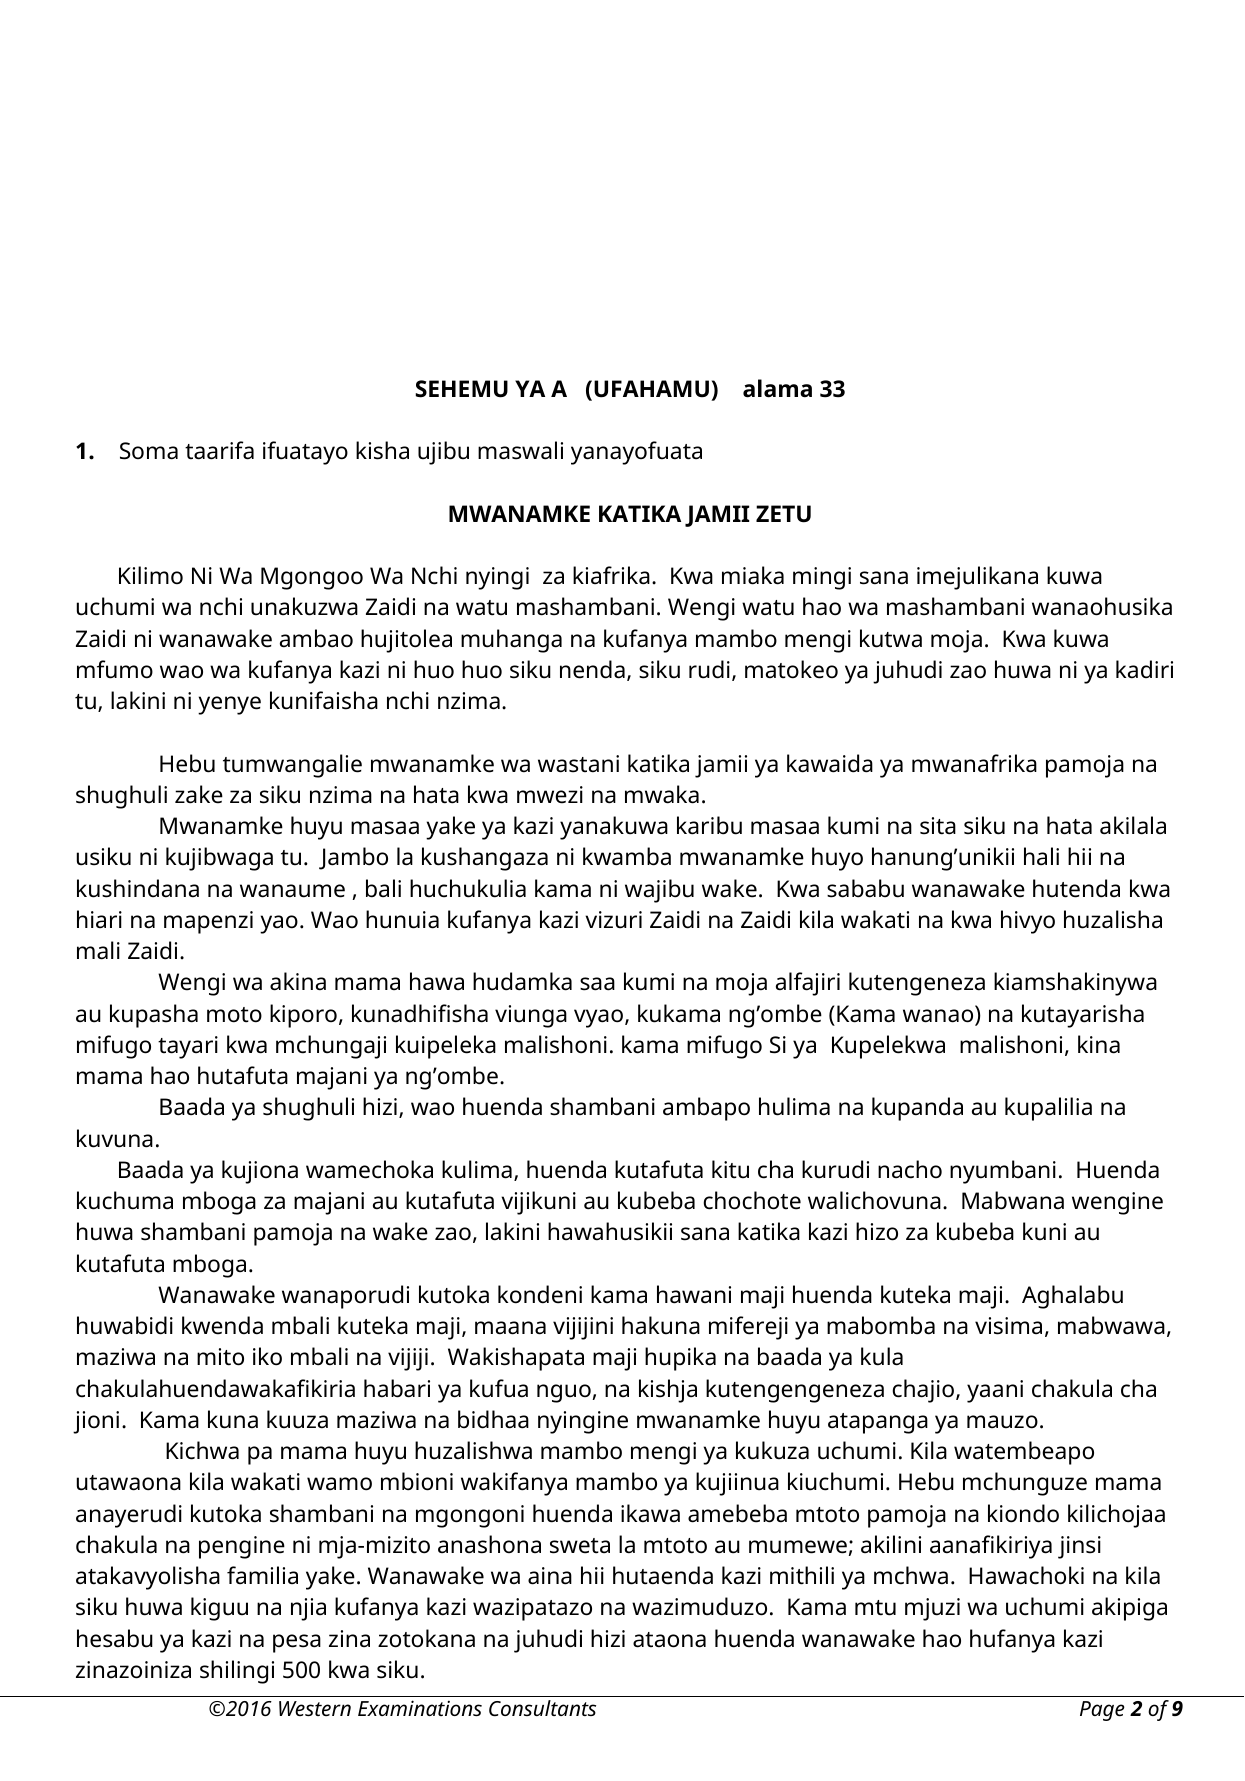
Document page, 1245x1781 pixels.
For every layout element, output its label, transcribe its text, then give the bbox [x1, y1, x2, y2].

text Wengi wa akina mama hawa hudamka saa kumi na moja alfajiri kutengeneza kiamshakinywa au kupasha moto kiporo, kunadhifisha viunga vyao, kukama ng’ombe (Kama wanao) na kutayarisha mifugo tayari kwa mchungaji kuipeleka malishoni. kama mifugo Si ya Kupelekwa malishoni, kina mama hao hutafuta majani ya ng’ombe. [75, 966, 1185, 1091]
text Mwanamke huyu masaa yake ya kazi yanakuwa karibu masaa kumi na sita siku na hata akilala usiku ni kujibwaga tu. Jambo la kushangaza ni kwamba mwanamke huyo hanung’unikii hali hii na kushindana na wanaume , bali huchukulia kama ni wajibu wake. Kwa sababu wanawake hutenda kwa hiari na mapenzi yao. Wao hunuia kufanya kazi vizuri Zaidi na Zaidi kila wakati na kwa hivyo huzalisha mali Zaidi. [75, 810, 1185, 966]
text MWANAMKE KATIKA JAMII ZETU [75, 497, 1185, 529]
text Baada ya kujiona wamechoka kulima, huenda kutafuta kitu cha kurudi nacho nyumbani. Huenda kuchuma mboga za majani au kutafuta vijikuni au kubeba chochote walichovuna. Mabwana wengine huwa shambani pamoja na wake zao, lakini hawahusikii sana katika kazi hizo za kubeba kuni au kutafuta mboga. [75, 1154, 1185, 1279]
text Wanawake wanaporudi kutoka kondeni kama hawani maji huenda kuteka maji. Aghalabu huwabidi kwenda mbali kuteka maji, maana vijijini hakuna mifereji ya mabomba na visima, mabwawa, maziwa na mito iko mbali na vijiji. Wakishapata maji hupika na baada ya kula chakulahuendawakafikiria habari ya kufua nguo, na kishja kutengengeneza chajio, yaani chakula cha jioni. Kama kuna kuuza maziwa na bidhaa nyingine mwanamke huyu atapanga ya mauzo. [75, 1279, 1185, 1435]
text SEHEMU YA A (UFAHAMU) alama 33 [75, 372, 1185, 404]
text Hebu tumwangalie mwanamke wa wastani katika jamii ya kawaida ya mwanafrika pamoja na shughuli zake za siku nzima na hata kwa mwezi na mwaka. [75, 747, 1185, 810]
text 1. Soma taarifa ifuatayo kisha ujibu maswali yanayofuata [75, 435, 1185, 466]
text Kichwa pa mama huyu huzalishwa mambo mengi ya kukuza uchumi. Kila watembeapo utawaona kila wakati wamo mbioni wakifanya mambo ya kujiinua kiuchumi. Hebu mchunguze mama anayerudi kutoka shambani na mgongoni huenda ikawa amebeba mtoto pamoja na kiondo kilichojaa chakula na pengine ni mja-mizito anashona sweta la mtoto au mumewe; akilini aanafikiriya jinsi atakavyolisha familia yake. Wanawake wa aina hii hutaenda kazi mithili ya mchwa. Hawachoki na kila siku huwa kiguu na njia kufanya kazi wazipatazo na wazimuduzo. Kama mtu mjuzi wa uchumi akipiga hesabu ya kazi na pesa zina zotokana na juhudi hizi ataona huenda wanawake hao hufanya kazi zinazoiniza shilingi 500 kwa siku. [75, 1435, 1185, 1685]
text Kilimo Ni Wa Mgongoo Wa Nchi nyingi za kiafrika. Kwa miaka mingi sana imejulikana kuwa uchumi wa nchi unakuzwa Zaidi na watu mashambani. Wengi watu hao wa mashambani wanaohusika Zaidi ni wanawake ambao hujitolea muhanga na kufanya mambo mengi kutwa moja. Kwa kuwa mfumo wao wa kufanya kazi ni huo huo siku nenda, siku rudi, matokeo ya juhudi zao huwa ni ya kadiri tu, lakini ni yenye kunifaisha nchi nzima. [75, 560, 1185, 716]
text Baada ya shughuli hizi, wao huenda shambani ambapo hulima na kupanda au kupalilia na kuvuna. [75, 1091, 1185, 1154]
